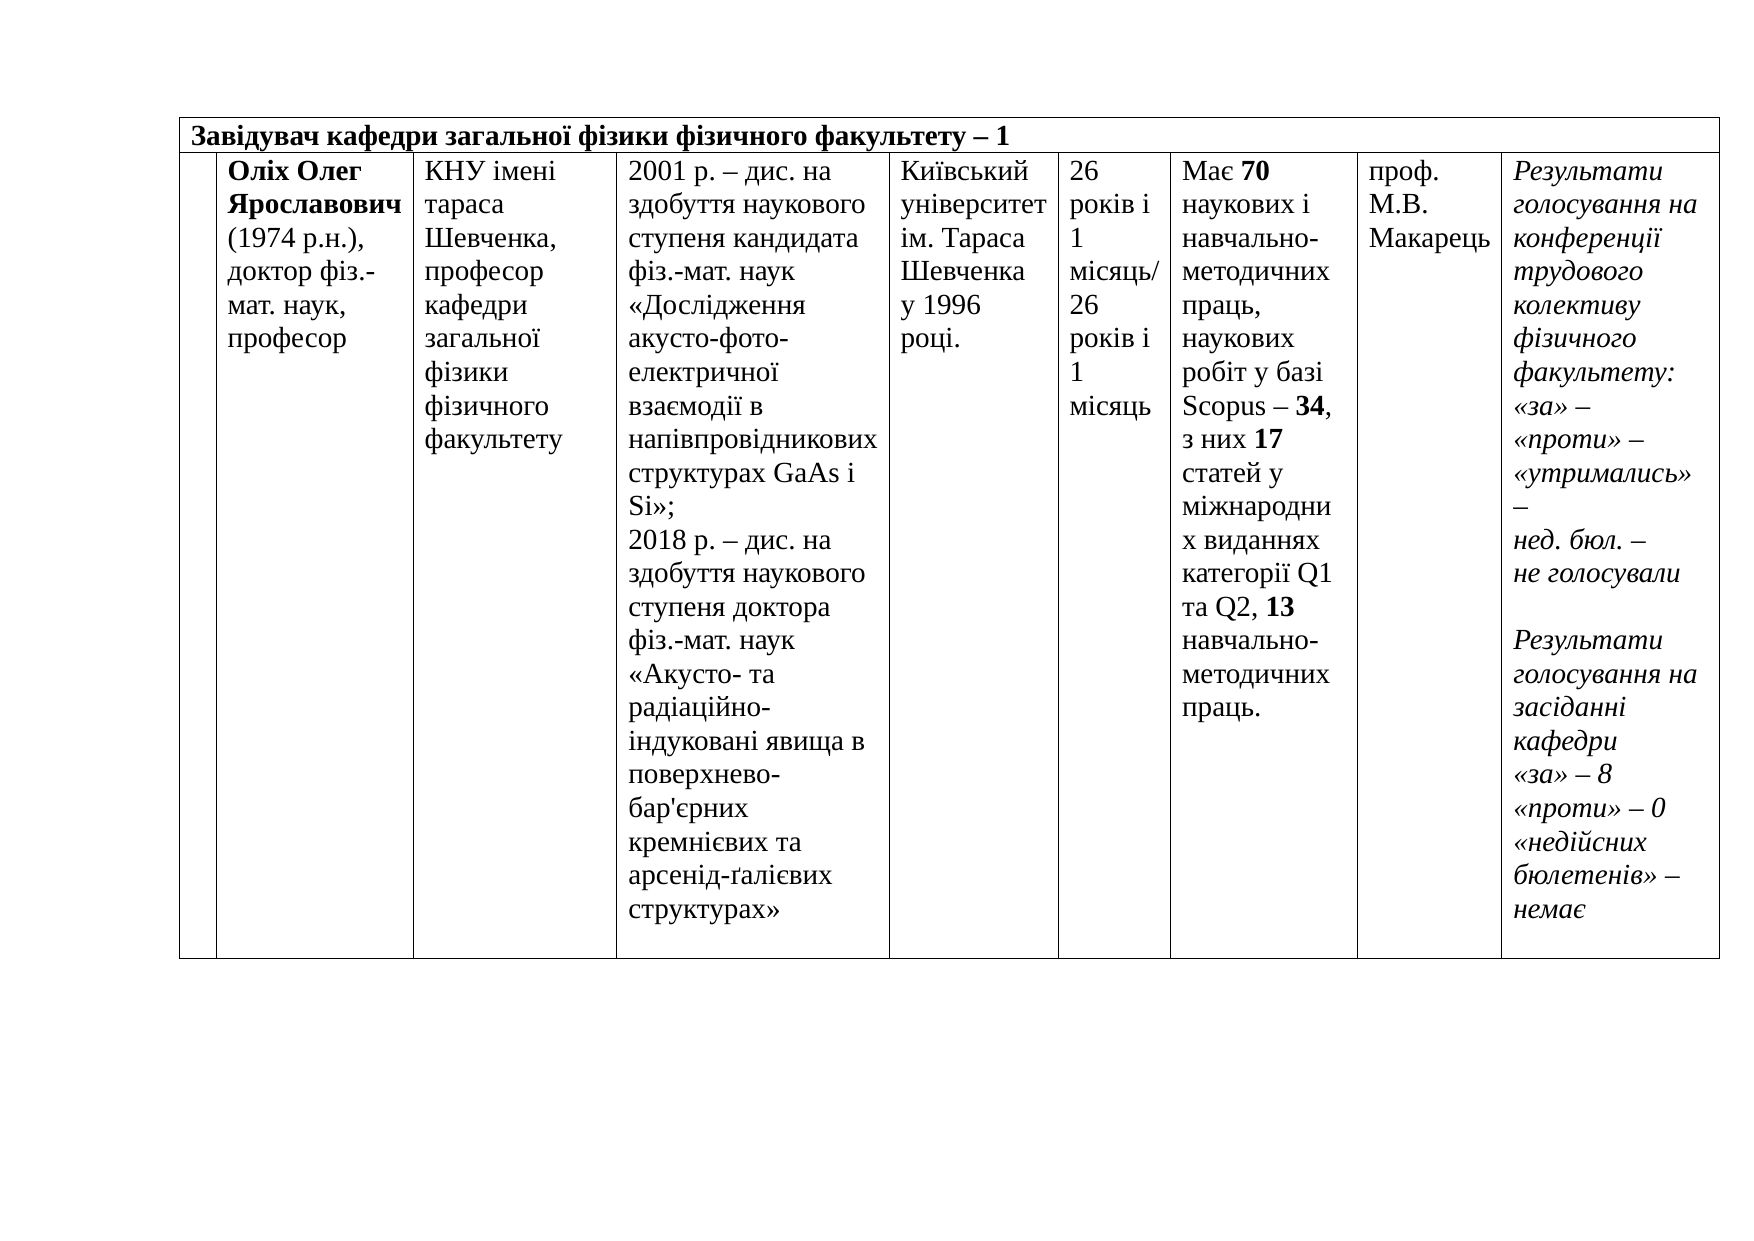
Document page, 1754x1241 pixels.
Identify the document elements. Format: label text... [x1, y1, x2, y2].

table_cell 2001 р. – дис. на здобуття наукового ступеня кандидата фіз.-мат. наук «Дослідження акусто-фото-електричної взаємодії в напівпровідникових структурах GaAs і Si»; 2018 р. – дис. на здобуття наукового ступеня доктора фіз.-мат. наук «Акусто- та радіаційно-індуковані явища в поверхнево-бар'єрних кремнієвих та арсенід-ґалієвих структурах» [617, 153, 889, 958]
table_cell КНУ імені тараса Шевченка, професор кафедри загальної фізики фізичного факультету [414, 153, 616, 958]
table_cell 26 років і 1 місяць/ 26 років і 1 місяць [1059, 153, 1170, 958]
table_cell проф. М.В. Макарець [1358, 153, 1501, 958]
table_header Завідувач кафедри загальної фізики фізичного факультету – 1 [180, 118, 1719, 152]
table_cell [180, 153, 216, 958]
table_cell Київський університет ім. Тараса Шевченка у 1996 році. [890, 153, 1058, 958]
table_cell Має 70 наукових і навчально-методичних праць, наукових робіт у базі Scopus – 34, з них 17 статей у міжнародних виданнях категорії Q1 та Q2, 13 навчально-методичних праць. [1171, 153, 1357, 958]
table_cell Оліх Олег Ярославович (1974 р.н.), доктор фіз.-мат. наук, професор [217, 153, 413, 958]
table_cell Результати голосування на конференції трудового колективу фізичного факультету: «за» – «проти» – «утримались» – нед. бюл. – не голосували Результати голосування на засіданні кафедри «за» – 8 «проти» – 0 «недійсних бюлетенів» – немає [1502, 153, 1719, 958]
